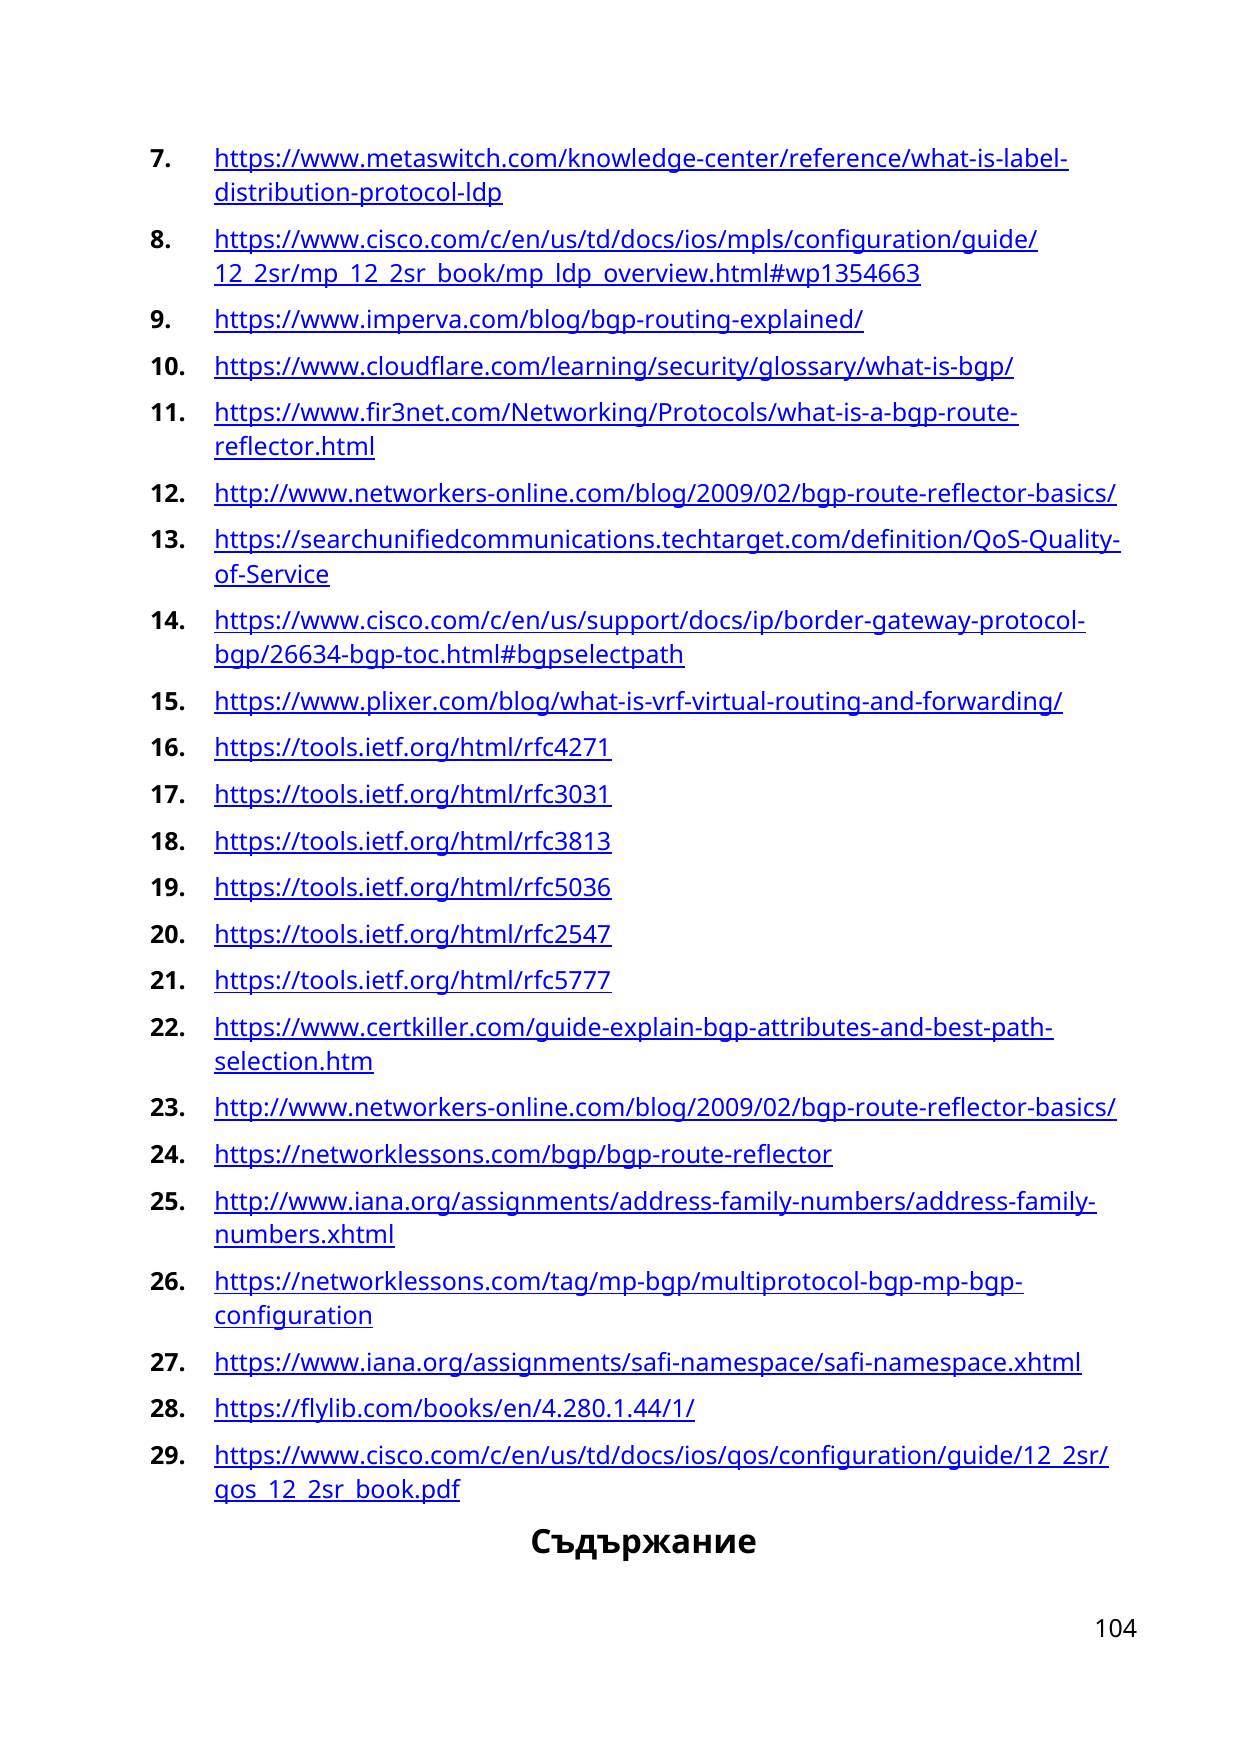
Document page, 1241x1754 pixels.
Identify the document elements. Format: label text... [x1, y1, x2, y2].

list https://www.fir3net.com/Networking/Protocols/what-is-a-bgp-route-reflector.html [150, 395, 1137, 463]
list https://tools.ietf.org/html/rfc5777 [150, 963, 1137, 997]
list https://www.cisco.com/c/en/us/td/docs/ios/mpls/configuration/guide/12_2sr/mp_12_2sr_book/mp_ldp_overview.html#wp1354663 [150, 221, 1137, 289]
list https://www.plixer.com/blog/what-is-vrf-virtual-routing-and-forwarding/ [150, 683, 1137, 717]
list https://tools.ietf.org/html/rfc4271 [150, 730, 1137, 764]
list https://tools.ietf.org/html/rfc3031 [150, 777, 1137, 811]
list https://searchunifiedcommunications.techtarget.com/definition/QoS-Quality-of-Service [150, 522, 1137, 590]
list https://www.imperva.com/blog/bgp-routing-explained/ [150, 302, 1137, 336]
list https://flylib.com/books/en/4.280.1.44/1/ [150, 1391, 1137, 1425]
list http://www.networkers-online.com/blog/2009/02/bgp-route-reflector-basics/ [150, 476, 1137, 510]
list https://tools.ietf.org/html/rfc3813 [150, 823, 1137, 857]
list https://www.cloudflare.com/learning/security/glossary/what-is-bgp/ [150, 348, 1137, 382]
list https://www.cisco.com/c/en/us/td/docs/ios/qos/configuration/guide/12_2sr/qos_12_2sr_book.pdf [150, 1437, 1137, 1506]
list http://www.networkers-online.com/blog/2009/02/bgp-route-reflector-basics/ [150, 1090, 1137, 1124]
list https://www.iana.org/assignments/safi-namespace/safi-namespace.xhtml [150, 1344, 1137, 1378]
list https://www.certkiller.com/guide-explain-bgp-attributes-and-best-path-selection.htm [150, 1009, 1137, 1077]
list https://www.cisco.com/c/en/us/support/docs/ip/border-gateway-protocol-bgp/26634-bgp-toc.html#bgpselectpath [150, 603, 1137, 671]
list https://networklessons.com/tag/mp-bgp/multiprotocol-bgp-mp-bgp-configuration [150, 1264, 1137, 1332]
list https://tools.ietf.org/html/rfc5036 [150, 870, 1137, 904]
list http://www.iana.org/assignments/address-family-numbers/address-family-numbers.xhtml [150, 1183, 1137, 1251]
list https://www.metaswitch.com/knowledge-center/reference/what-is-label-distribution-protocol-ldp [150, 141, 1137, 209]
list https://networklessons.com/bgp/bgp-route-reflector [150, 1137, 1137, 1171]
text Съдържание [150, 1518, 1137, 1563]
list https://tools.ietf.org/html/rfc2547 [150, 916, 1137, 950]
